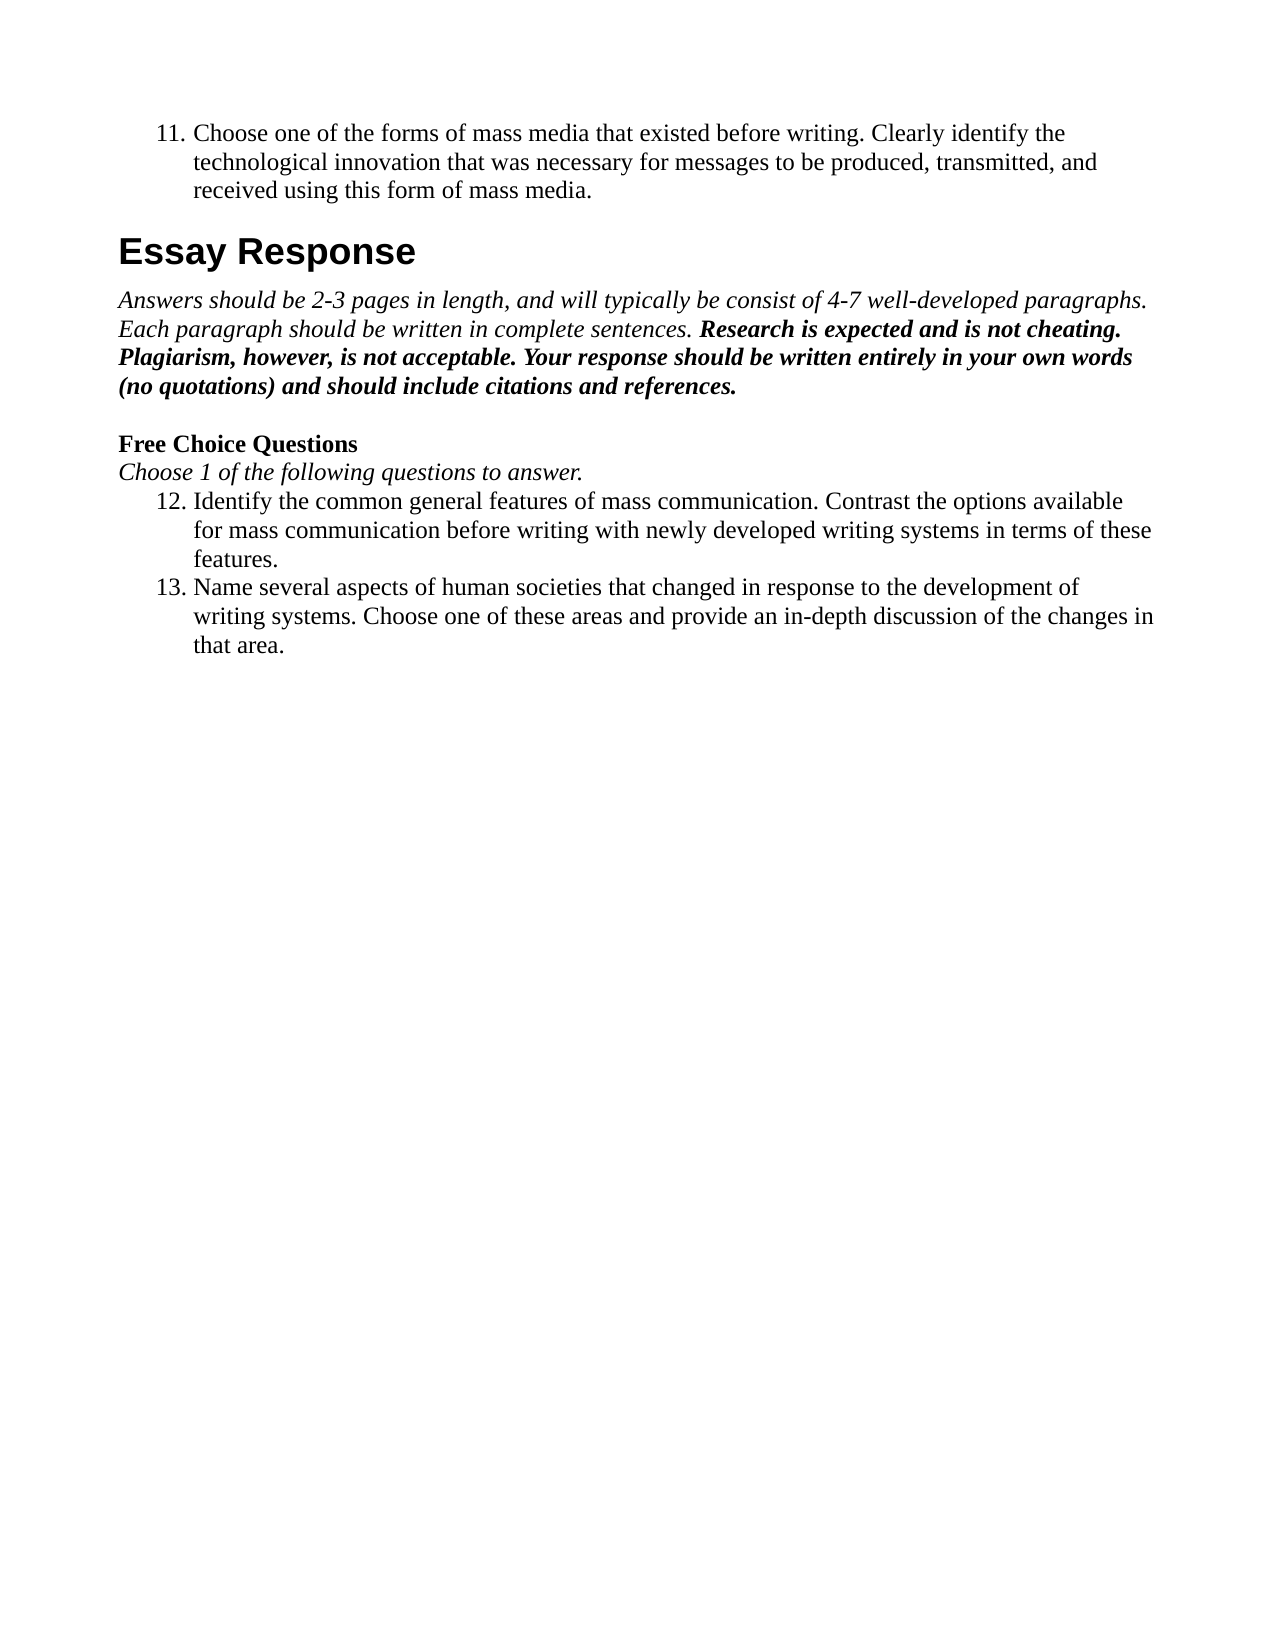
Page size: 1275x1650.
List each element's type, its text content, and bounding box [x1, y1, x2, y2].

text Answers should be 2-3 pages in length, and will typically be consist of 4-7 well-developed paragraphs. Each paragraph should be written in complete sentences. Research is expected and is not cheating. Plagiarism, however, is not acceptable. Your response should be written entirely in your own words (no quotations) and should include citations and references. [118, 285, 1157, 400]
list Identify the common general features of mass communication. Contrast the options available for mass communication before writing with newly developed writing systems in terms of these features. [156, 486, 1157, 572]
text Choose 1 of the following questions to answer. [118, 457, 1157, 486]
list Name several aspects of human societies that changed in response to the development of writing systems. Choose one of these areas and provide an in-depth discussion of the changes in that area. [156, 572, 1157, 659]
subtitle Essay Response [118, 229, 1157, 272]
list Choose one of the forms of mass media that existed before writing. Clearly identify the technological innovation that was necessary for messages to be produced, transmitted, and received using this form of mass media. [156, 118, 1157, 204]
text Free Choice Questions [118, 429, 1157, 457]
